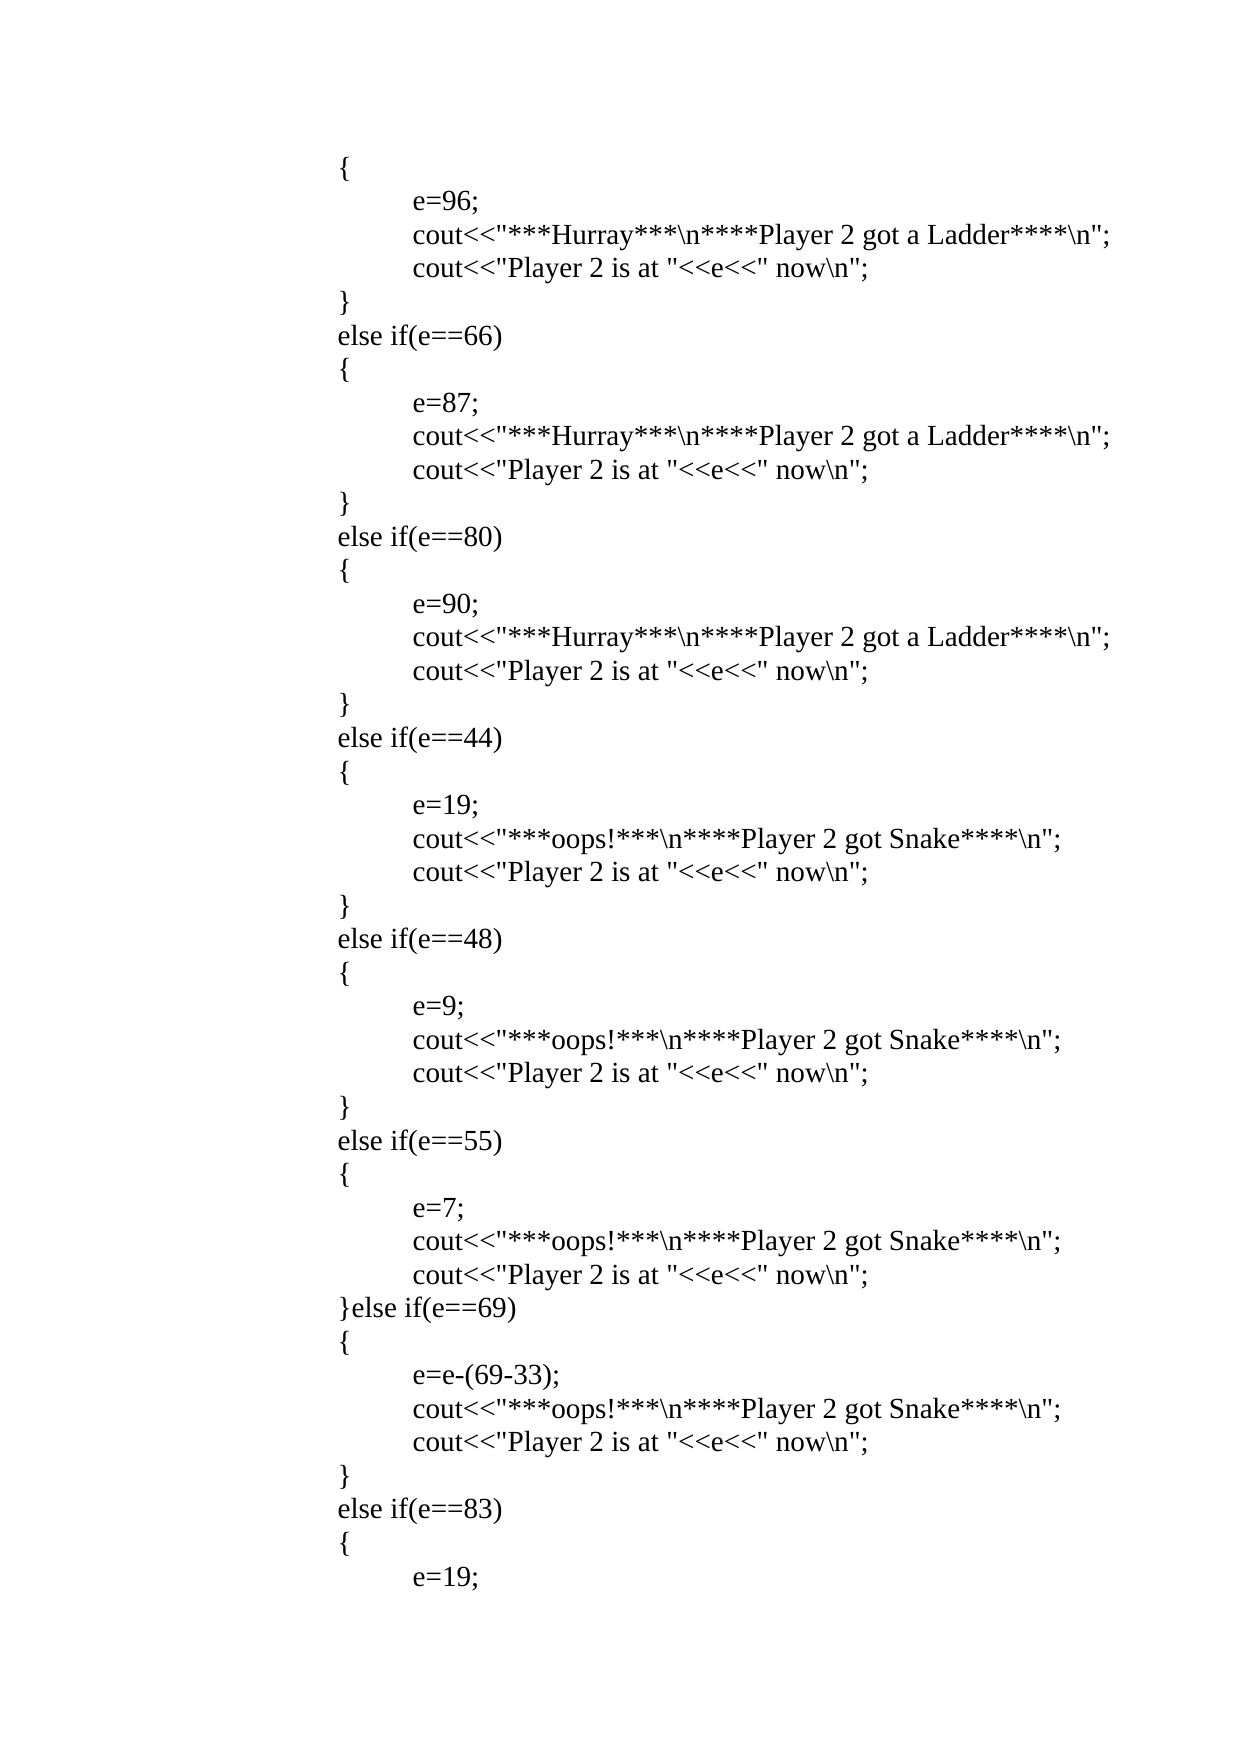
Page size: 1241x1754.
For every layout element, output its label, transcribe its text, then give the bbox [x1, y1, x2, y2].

text cout<<"Player 2 is at "<<e<<" now\n"; [187, 854, 1128, 888]
text } [187, 1458, 1128, 1492]
text cout<<"Player 2 is at "<<e<<" now\n"; [187, 1056, 1128, 1089]
text } [187, 687, 1128, 720]
text { [187, 1156, 1128, 1190]
text cout<<"***oops!***\n****Player 2 got Snake****\n"; [187, 821, 1128, 854]
text { [187, 150, 1128, 183]
text { [187, 1525, 1128, 1559]
text { [187, 552, 1128, 586]
text else if(e==83) [187, 1492, 1128, 1525]
text cout<<"***oops!***\n****Player 2 got Snake****\n"; [187, 1223, 1128, 1257]
text e=7; [187, 1190, 1128, 1223]
text e=87; [187, 385, 1128, 418]
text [187, 217, 1128, 251]
text e=19; [187, 1559, 1128, 1592]
text cout<<"Player 2 is at "<<e<<" now\n"; [187, 1424, 1128, 1458]
text } [187, 284, 1128, 318]
text e=e-(69-33); [187, 1357, 1128, 1391]
text }else if(e==69) [187, 1290, 1128, 1324]
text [187, 1391, 1128, 1424]
text } [187, 485, 1128, 519]
text else if(e==66) [187, 318, 1128, 351]
text { [187, 351, 1128, 385]
text e=9; [187, 988, 1128, 1022]
text else if(e==48) [187, 921, 1128, 955]
text } [187, 1089, 1128, 1123]
text { [187, 754, 1128, 787]
text cout<<"***Hurray***\n****Player 2 got a Ladder****\n"; [187, 619, 1128, 653]
text cout<<"***oops!***\n****Player 2 got Snake****\n"; [187, 1022, 1128, 1056]
text e=19; [187, 787, 1128, 821]
text cout<<"Player 2 is at "<<e<<" now\n"; [187, 1257, 1128, 1290]
text { [187, 955, 1128, 988]
text e=96; [187, 183, 1128, 217]
text { [187, 1324, 1128, 1357]
text } [187, 888, 1128, 921]
text cout<<"Player 2 is at "<<e<<" now\n"; [187, 452, 1128, 485]
text e=90; [187, 586, 1128, 619]
text else if(e==55) [187, 1123, 1128, 1156]
text cout<<"Player 2 is at "<<e<<" now\n"; [187, 251, 1128, 284]
text else if(e==80) [187, 519, 1128, 552]
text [187, 418, 1128, 452]
text cout<<"Player 2 is at "<<e<<" now\n"; [187, 653, 1128, 687]
text else if(e==44) [187, 720, 1128, 754]
